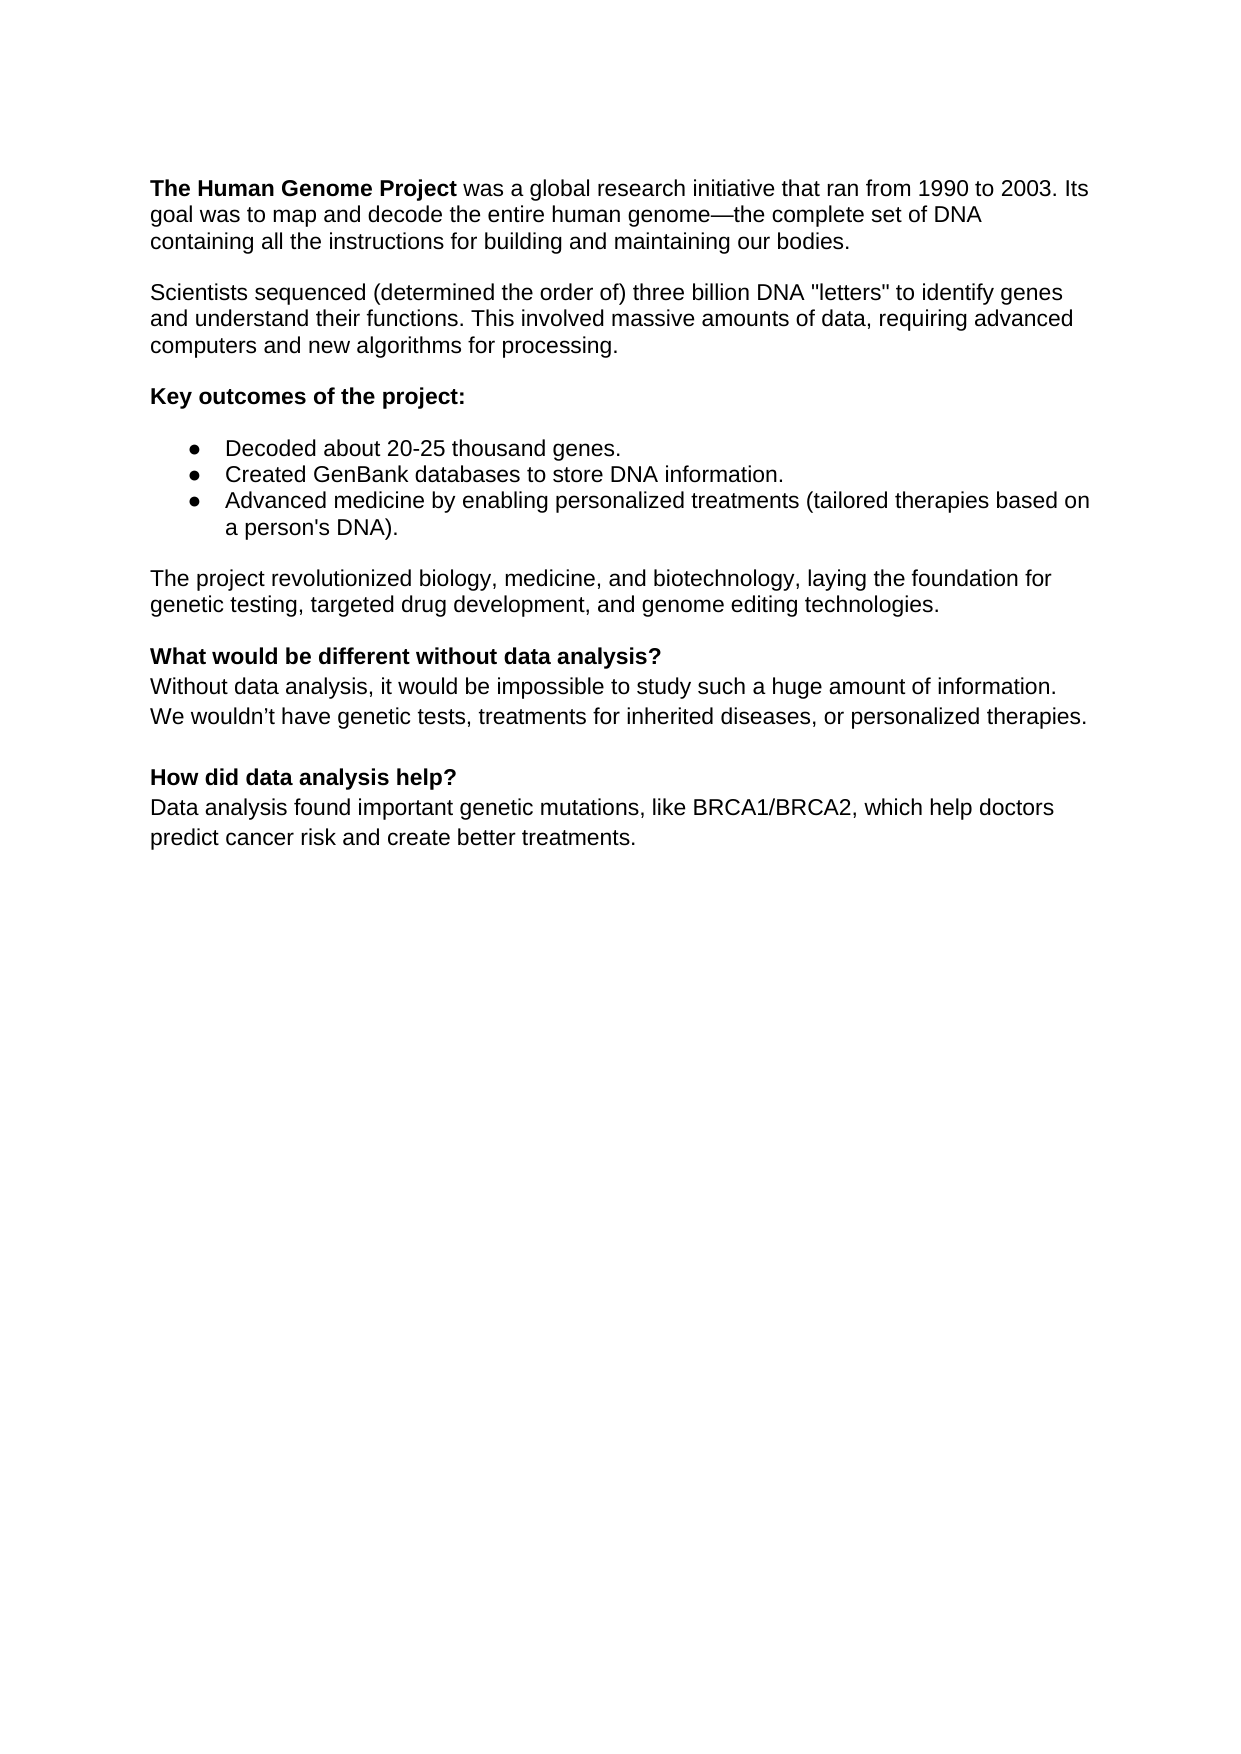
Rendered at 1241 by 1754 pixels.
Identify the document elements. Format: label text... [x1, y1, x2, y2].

list Decoded about 20-25 thousand genes. [187, 434, 1090, 461]
text The Human Genome Project was a global research initiative that ran from 1990 to 2003. Its goal was to map and decode the entire human genome—the complete set of DNA containing all the instructions for building and maintaining our bodies. [150, 175, 1090, 254]
text Data analysis found important genetic mutations, like BRCA1/BRCA2, which help doctors predict cancer risk and create better treatments. [150, 794, 1090, 850]
text How did data analysis help? [150, 763, 1090, 790]
text Key outcomes of the project: [150, 383, 1090, 409]
text What would be different without data analysis? [150, 643, 1090, 669]
list Advanced medicine by enabling personalized treatments (tailored therapies based on a person's DNA). [187, 487, 1090, 540]
text Without data analysis, it would be impossible to study such a huge amount of information. We wouldn’t have genetic tests, treatments for inherited diseases, or personalized therapies. [150, 673, 1090, 729]
list Created GenBank databases to store DNA information. [187, 461, 1090, 487]
text The project revolutionized biology, medicine, and biotechnology, laying the foundation for genetic testing, targeted drug development, and genome editing technologies. [150, 565, 1090, 618]
text Scientists sequenced (determined the order of) three billion DNA "letters" to identify genes and understand their functions. This involved massive amounts of data, requiring advanced computers and new algorithms for processing. [150, 279, 1090, 358]
